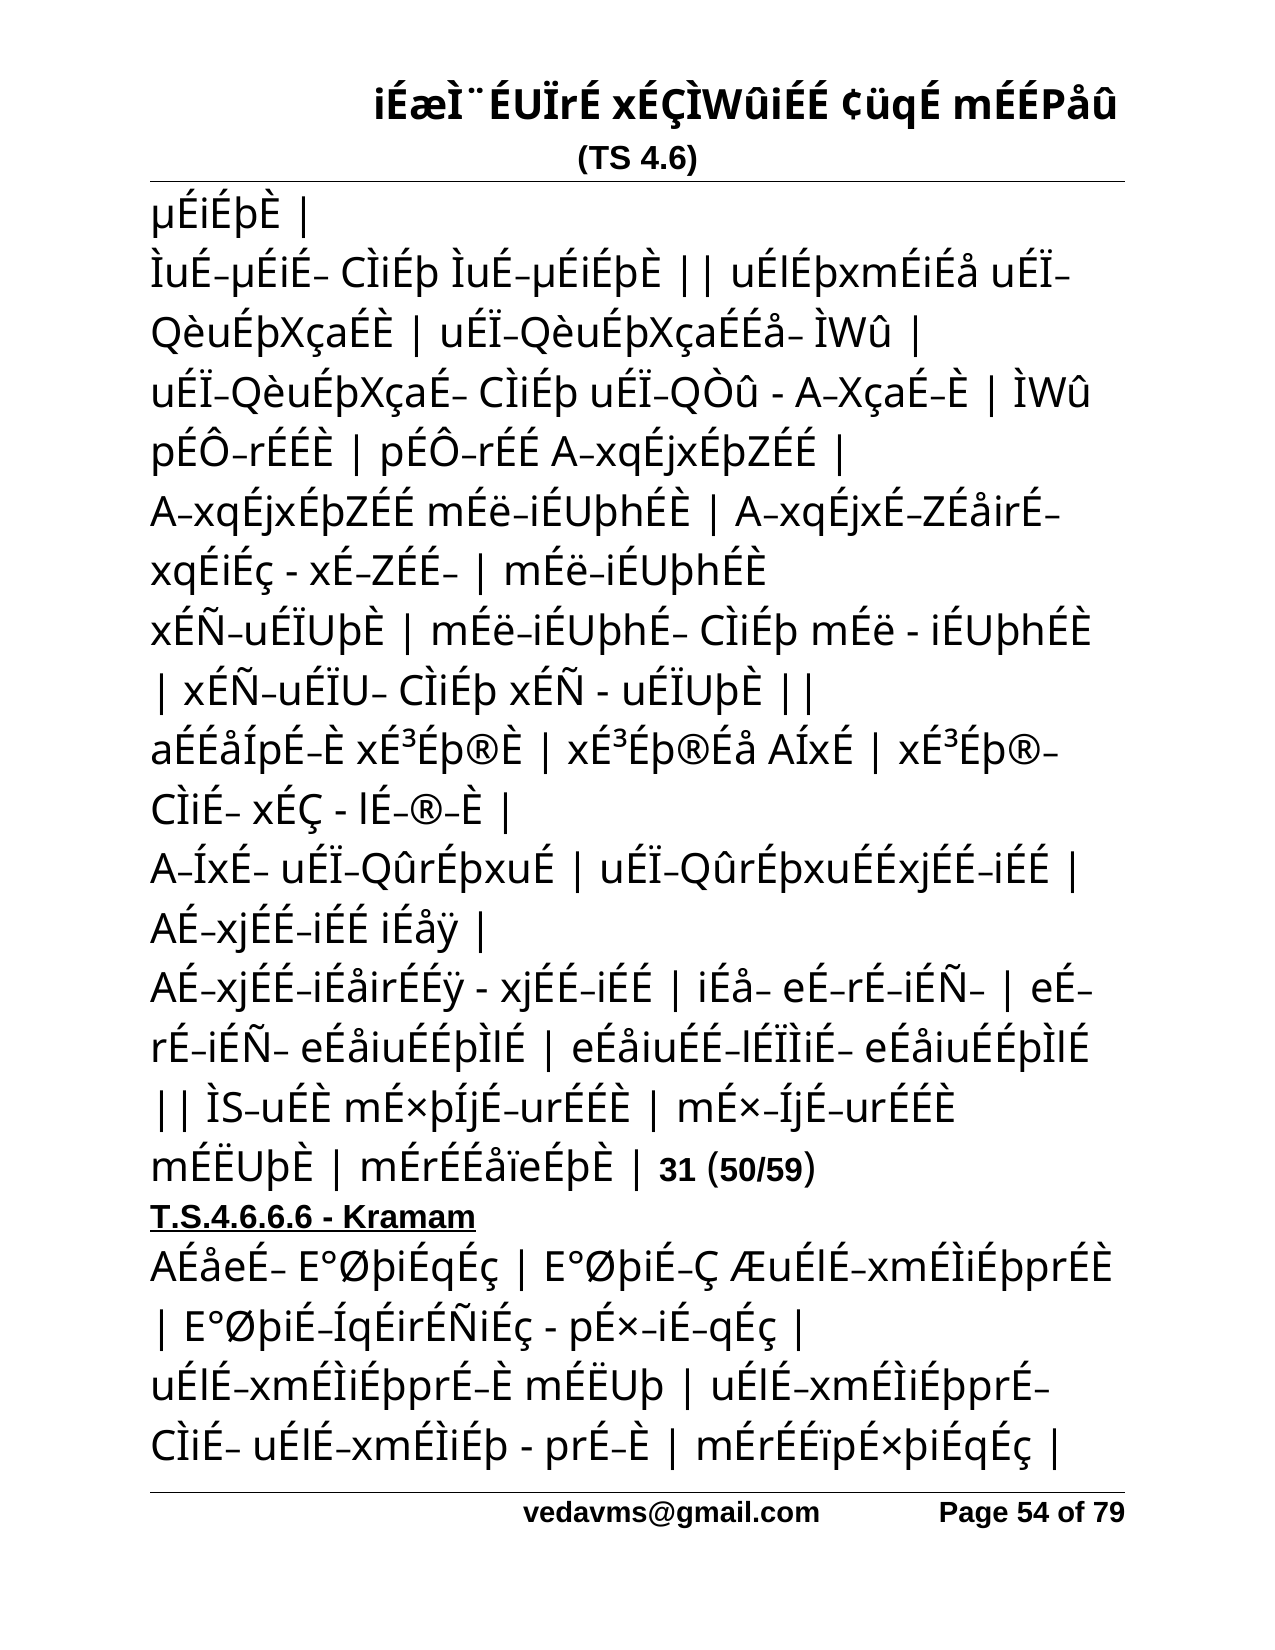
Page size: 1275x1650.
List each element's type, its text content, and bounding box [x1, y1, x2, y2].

text A–ÍxÉ– uÉÏ–QûrÉþxuÉ | uÉÏ–QûrÉþxuÉÉxjÉÉ–iÉÉ | AÉ–xjÉÉ–iÉÉ iÉåÿ | [150, 839, 1125, 956]
text xÉÑ–uÉÏUþÈ | mÉë–iÉUþhÉ– CÌiÉþ mÉë - iÉUþhÉÈ | xÉÑ–uÉÏU– CÌiÉþ xÉÑ - uÉÏUþÈ || [150, 601, 1125, 717]
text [150, 184, 1125, 241]
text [150, 1356, 1125, 1472]
text uÉÏ–QèuÉþXçaÉ– CÌiÉþ uÉÏ–QÒû - A–XçaÉ–È | ÌWû pÉÔ–rÉÉÈ | pÉÔ–rÉÉ A–xqÉjxÉþZÉÉ | [150, 362, 1125, 479]
text T.S.4.6.6.6 - Kramam [150, 1197, 1094, 1235]
text ÌuÉ–µÉiÉ– CÌiÉþ ÌuÉ–µÉiÉþÈ || uÉlÉþxmÉiÉå uÉÏ–QèuÉþXçaÉÈ | uÉÏ–QèuÉþXçaÉÉå– ÌWû | [150, 243, 1125, 360]
text aÉÉåÍpÉ–È xÉ³Éþ®È | xÉ³Éþ®Éå AÍxÉ | xÉ³Éþ®– CÌiÉ– xÉÇ - lÉ–®–È | [150, 720, 1125, 836]
text AÉåeÉ– E°ØþiÉqÉç | E°ØþiÉ–Ç ÆuÉlÉ–xmÉÌiÉþprÉÈ | E°ØþiÉ–ÍqÉirÉÑiÉç - pÉ×–iÉ–qÉç | [150, 1237, 1125, 1353]
text A–xqÉjxÉþZÉÉ mÉë–iÉUþhÉÈ | A–xqÉjxÉ–ZÉåirÉ–xqÉiÉç - xÉ–ZÉÉ– | mÉë–iÉUþhÉÈ [150, 482, 1125, 598]
text AÉ–xjÉÉ–iÉåirÉÉÿ - xjÉÉ–iÉÉ | iÉå– eÉ–rÉ–iÉÑ– | eÉ–rÉ–iÉÑ– eÉåiuÉÉþÌlÉ | eÉåiuÉÉ–lÉÏÌiÉ– eÉåiuÉÉþÌlÉ || ÌS–uÉÈ mÉ×þÍjÉ–urÉÉÈ | mÉ×–ÍjÉ–urÉÉÈ mÉËUþÈ | mÉrÉÉåïeÉþÈ | 31 (50/59) [150, 958, 1125, 1194]
